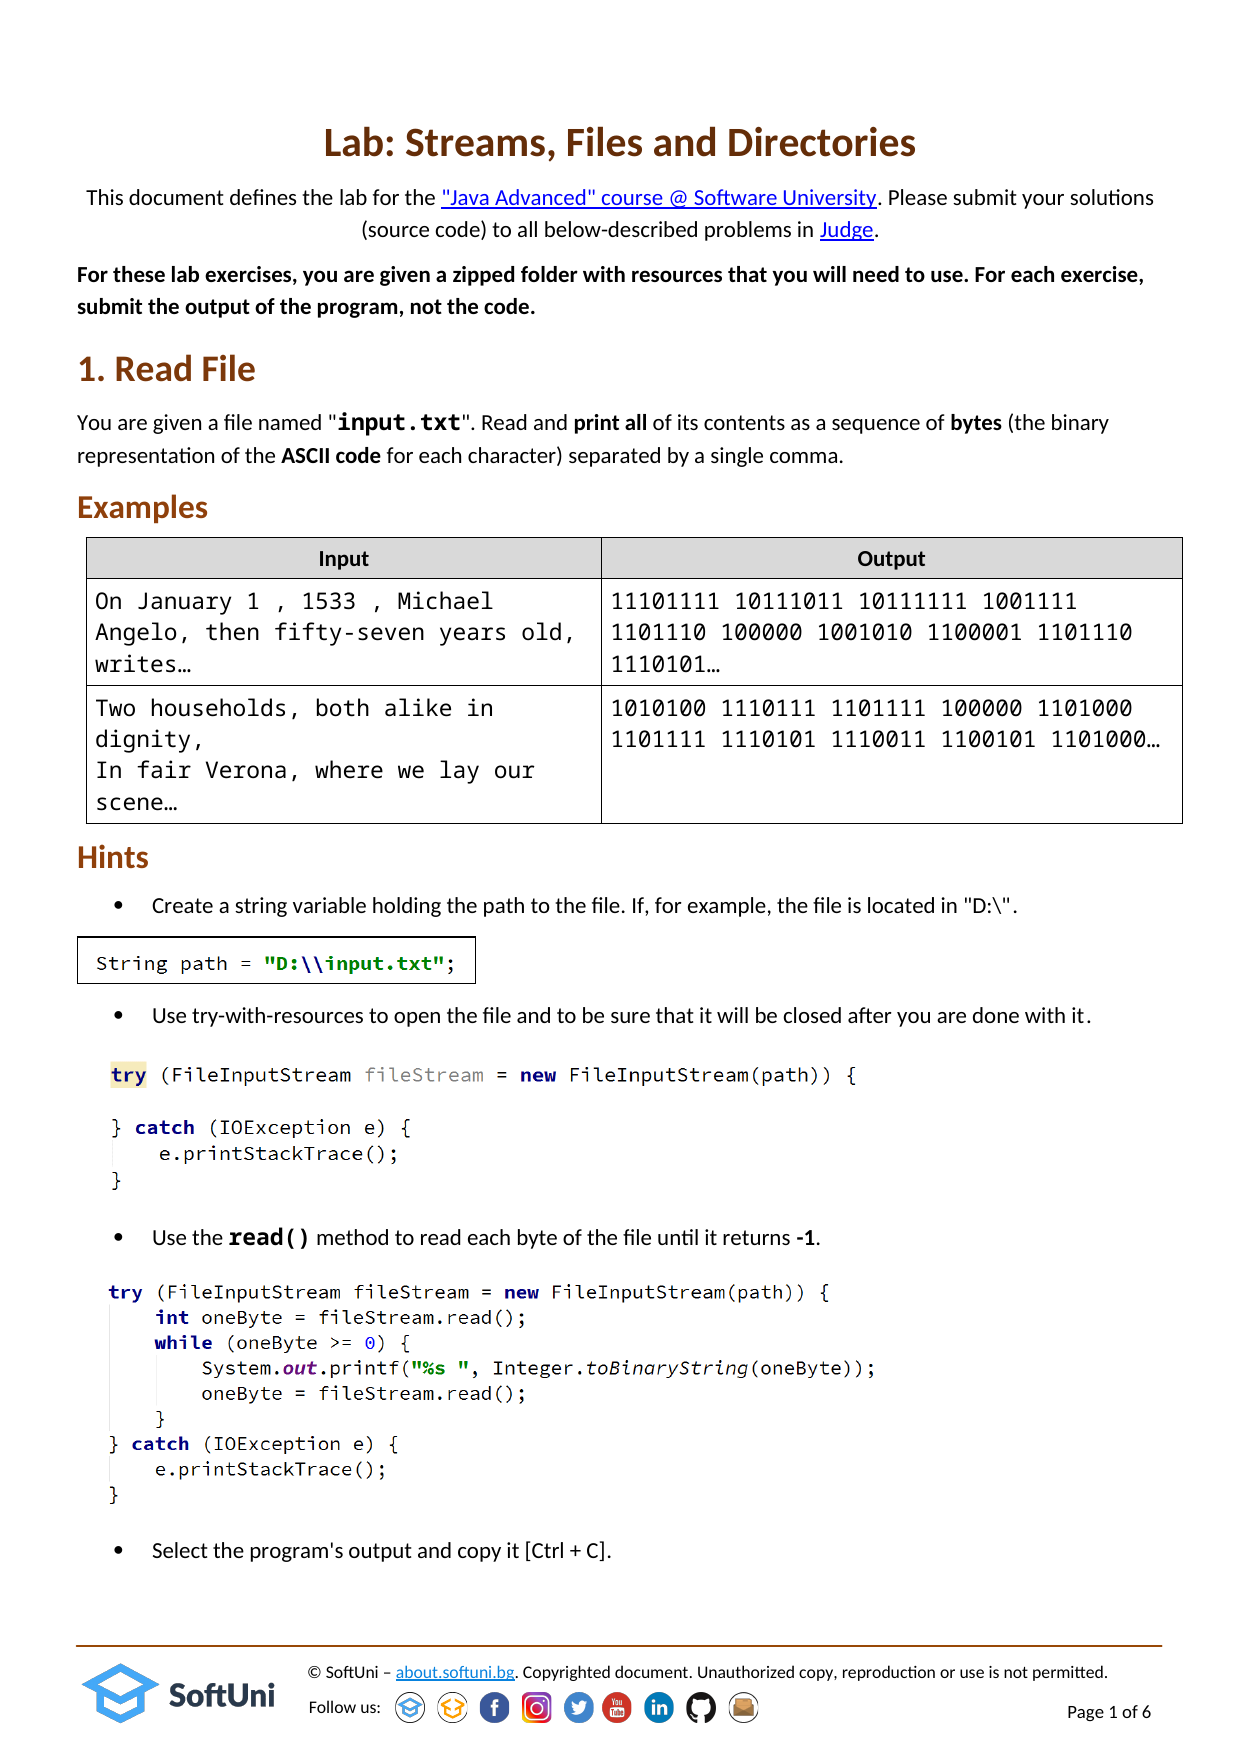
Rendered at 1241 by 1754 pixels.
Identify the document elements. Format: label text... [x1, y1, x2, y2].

subtitle Read File [77, 345, 1163, 391]
list Use the read() method to read each byte of the file until it returns -1. [114, 1221, 1163, 1252]
picture [395, 1692, 425, 1723]
picture [76, 1045, 908, 1205]
picture [644, 1692, 653, 1701]
list Create a string variable holding the path to the file. If, for example, the file is located in "D:\". [114, 891, 1163, 919]
table_cell 11101111 10111011 10111111 1001111 1101110 100000 1001010 1100001 1101110 1110101… [602, 579, 1182, 685]
picture [437, 1692, 468, 1723]
list Select the program's output and copy it [Ctrl + C]. [114, 1536, 1163, 1564]
picture [479, 1692, 510, 1723]
table_cell Two households, both alike in dignity, In fair Verona, where we lay our scene… [87, 686, 601, 823]
subtitle Lab: Streams, Files and Directories [77, 116, 1163, 167]
picture [728, 1692, 759, 1723]
picture [522, 1692, 552, 1723]
table_header Output [602, 538, 1182, 578]
text This document defines the lab for the "Java Advanced" course @ Software University. Please submit your solutions (source code) to all below-described problems in Judge. [77, 183, 1163, 243]
picture [78, 938, 475, 983]
picture [665, 1714, 674, 1723]
table_cell 1010100 1110111 1101111 100000 1101000 1101111 1110101 1110011 1100101 1101000… [602, 686, 1182, 823]
picture [602, 1692, 632, 1723]
text For these lab exercises, you are given a zipped folder with resources that you will need to use. For each exercise, submit the output of the program, not the code. [77, 260, 1163, 320]
table_cell On January 1 , 1533 , Michael Angelo, then fifty-seven years old, writes… [87, 579, 601, 685]
picture [665, 1692, 674, 1701]
subtitle Examples [77, 486, 1163, 527]
text You are given a file named "input.txt". Read and print all of its contents as a sequence of bytes (the binary representation of the ASCII code for each character) separated by a single comma. [77, 406, 1163, 469]
picture [644, 1714, 653, 1723]
picture [686, 1692, 716, 1723]
table_header Input [87, 538, 601, 578]
picture [564, 1692, 594, 1723]
subtitle Hints [77, 836, 1163, 877]
picture [658, 1705, 667, 1714]
picture [75, 1658, 281, 1729]
picture [76, 1269, 912, 1520]
list Use try-with-resources to open the file and to be sure that it will be closed after you are done with it. [114, 1001, 1163, 1029]
